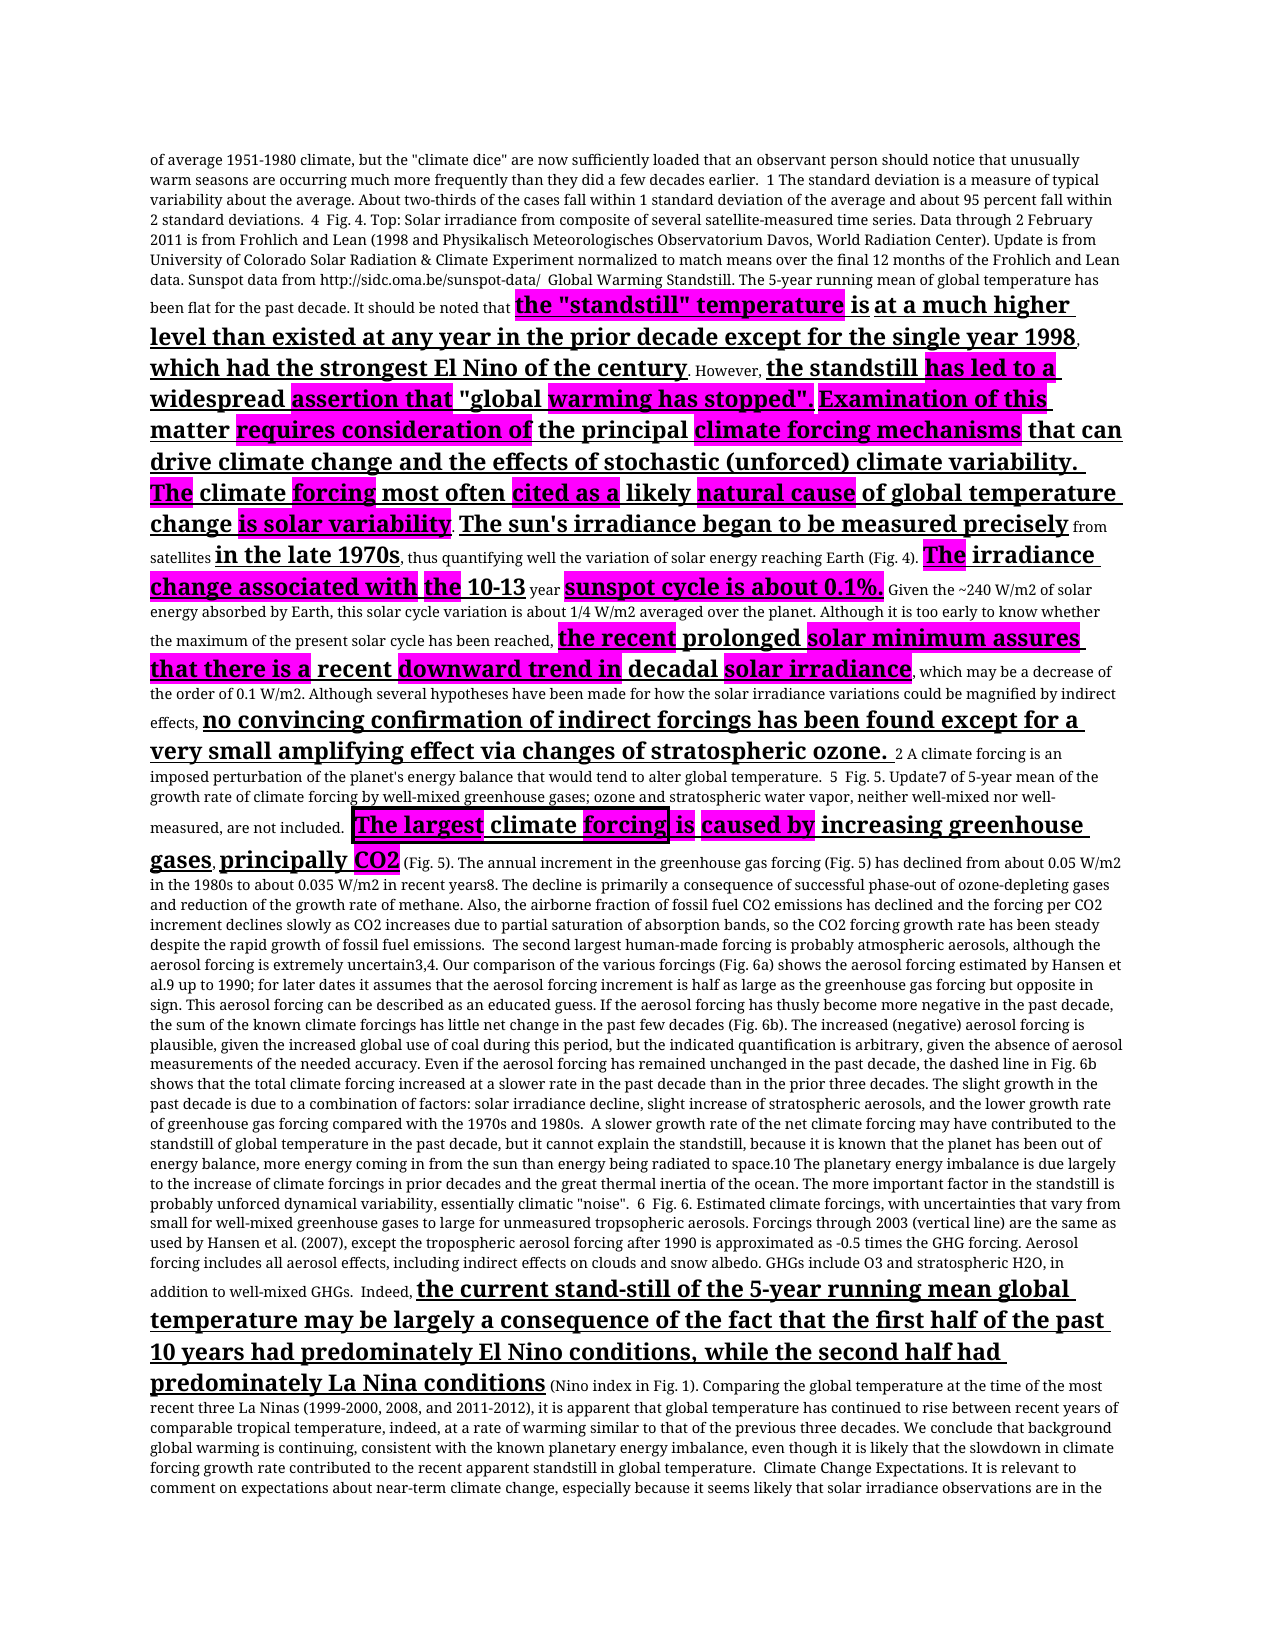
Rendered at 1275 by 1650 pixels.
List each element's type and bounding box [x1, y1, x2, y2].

text [150, 150, 1125, 1497]
